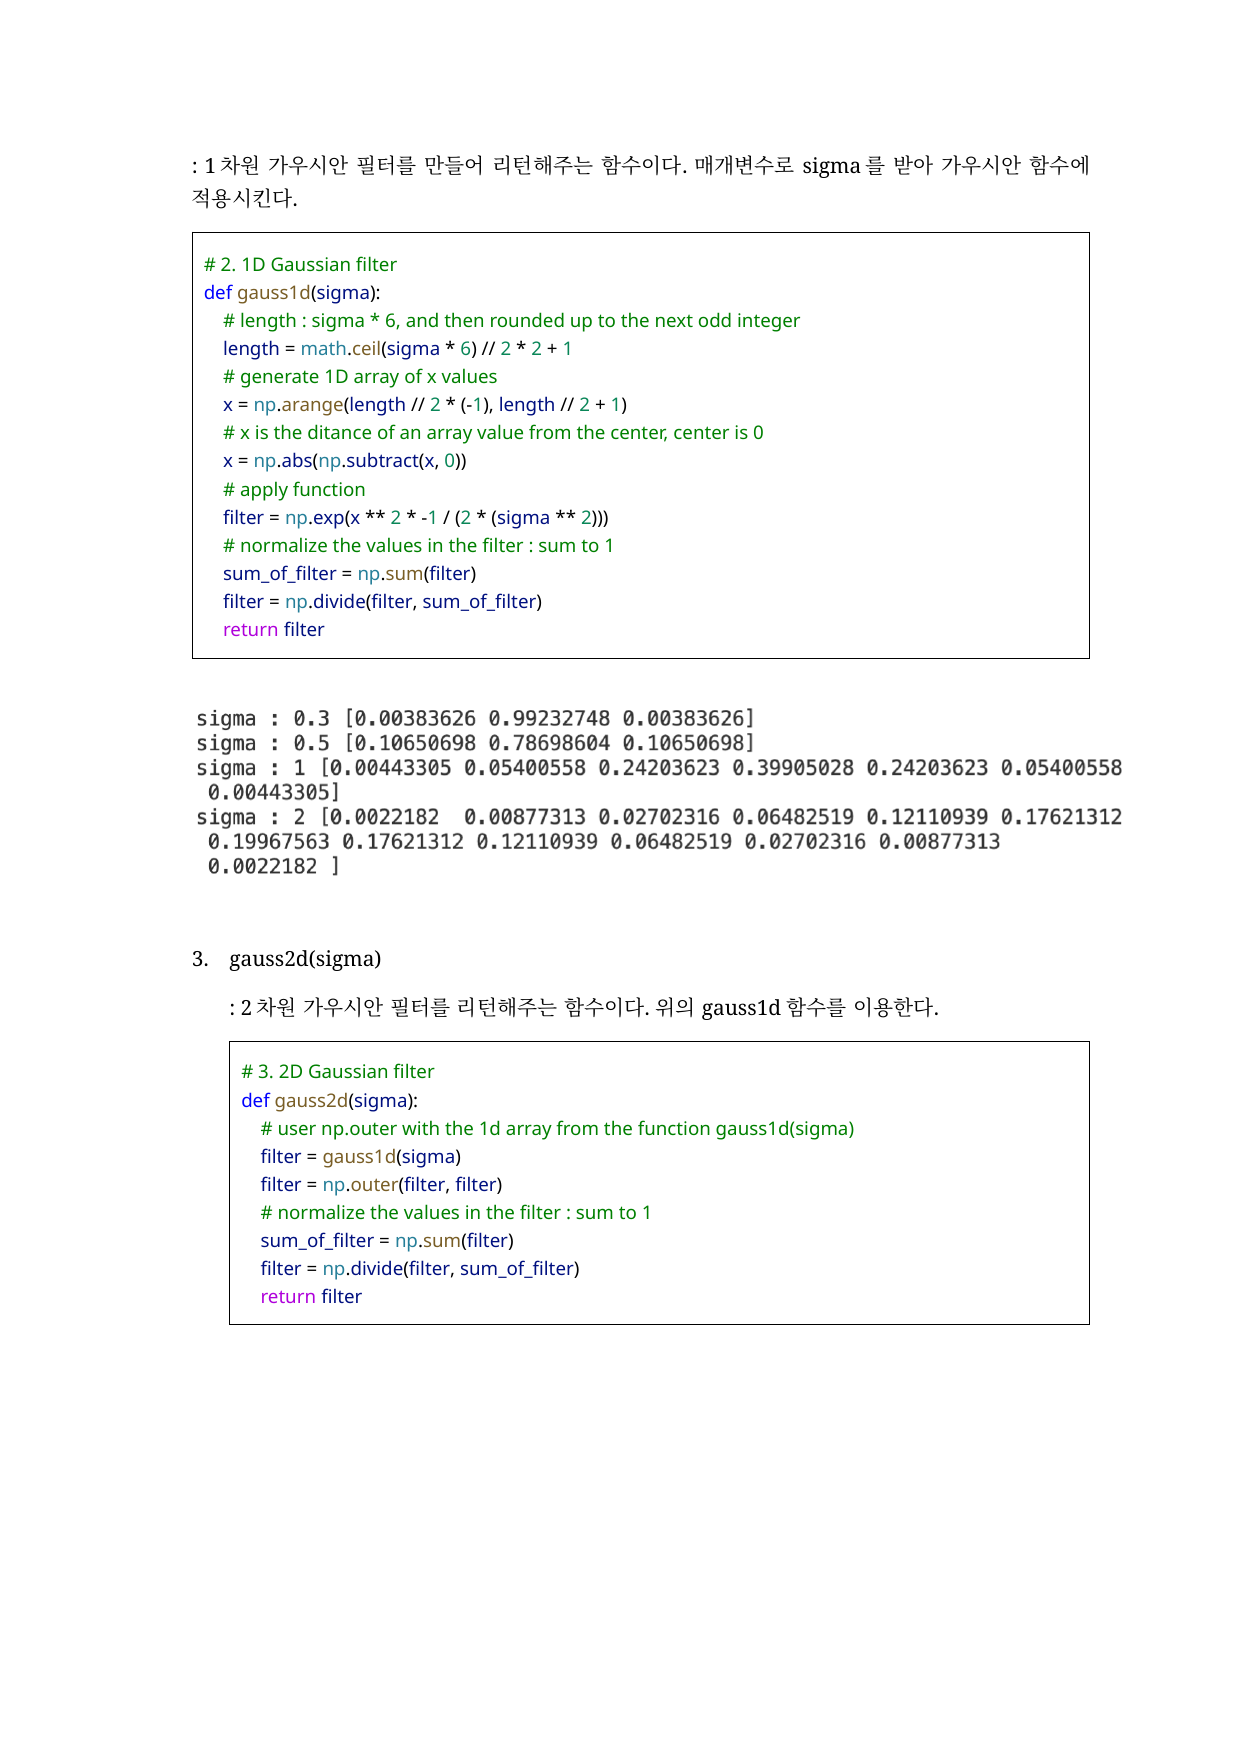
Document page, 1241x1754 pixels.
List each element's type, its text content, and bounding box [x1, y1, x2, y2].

table_header # 3. 2D Gaussian filter def gauss2d(sigma): # user np.outer with the 1d array from the function gauss1d(sigma) filter = gauss1d(sigma) filter = np.outer(filter, filter) # normalize the values in the filter : sum to 1 sum_of_filter = np.sum(filter) filter = np.divide(filter, sum_of_filter) return filter [230, 1042, 1089, 1324]
picture [191, 706, 1132, 879]
text : 1차원 가우시안 필터를 만들어 리턴해주는 함수이다. 매개변수로 sigma를 받아 가우시안 함수에 적용시킨다. [192, 150, 1090, 212]
list gauss2d(sigma) [192, 944, 1090, 973]
table_header # 2. 1D Gaussian filter def gauss1d(sigma): # length : sigma * 6, and then rounded up to the next odd integer length = math.ceil(sigma * 6) // 2 * 2 + 1 # generate 1D array of x values x = np.arange(length // 2 * (-1), length // 2 + 1) # x is the ditance of an array value from the center, center is 0 x = np.abs(np.subtract(x, 0)) # apply function filter = np.exp(x ** 2 * -1 / (2 * (sigma ** 2))) # normalize the values in the filter : sum to 1 sum_of_filter = np.sum(filter) filter = np.divide(filter, sum_of_filter) return filter [193, 233, 1089, 658]
text : 2차원 가우시안 필터를 리턴해주는 함수이다. 위의 gauss1d 함수를 이용한다. [229, 992, 1090, 1022]
